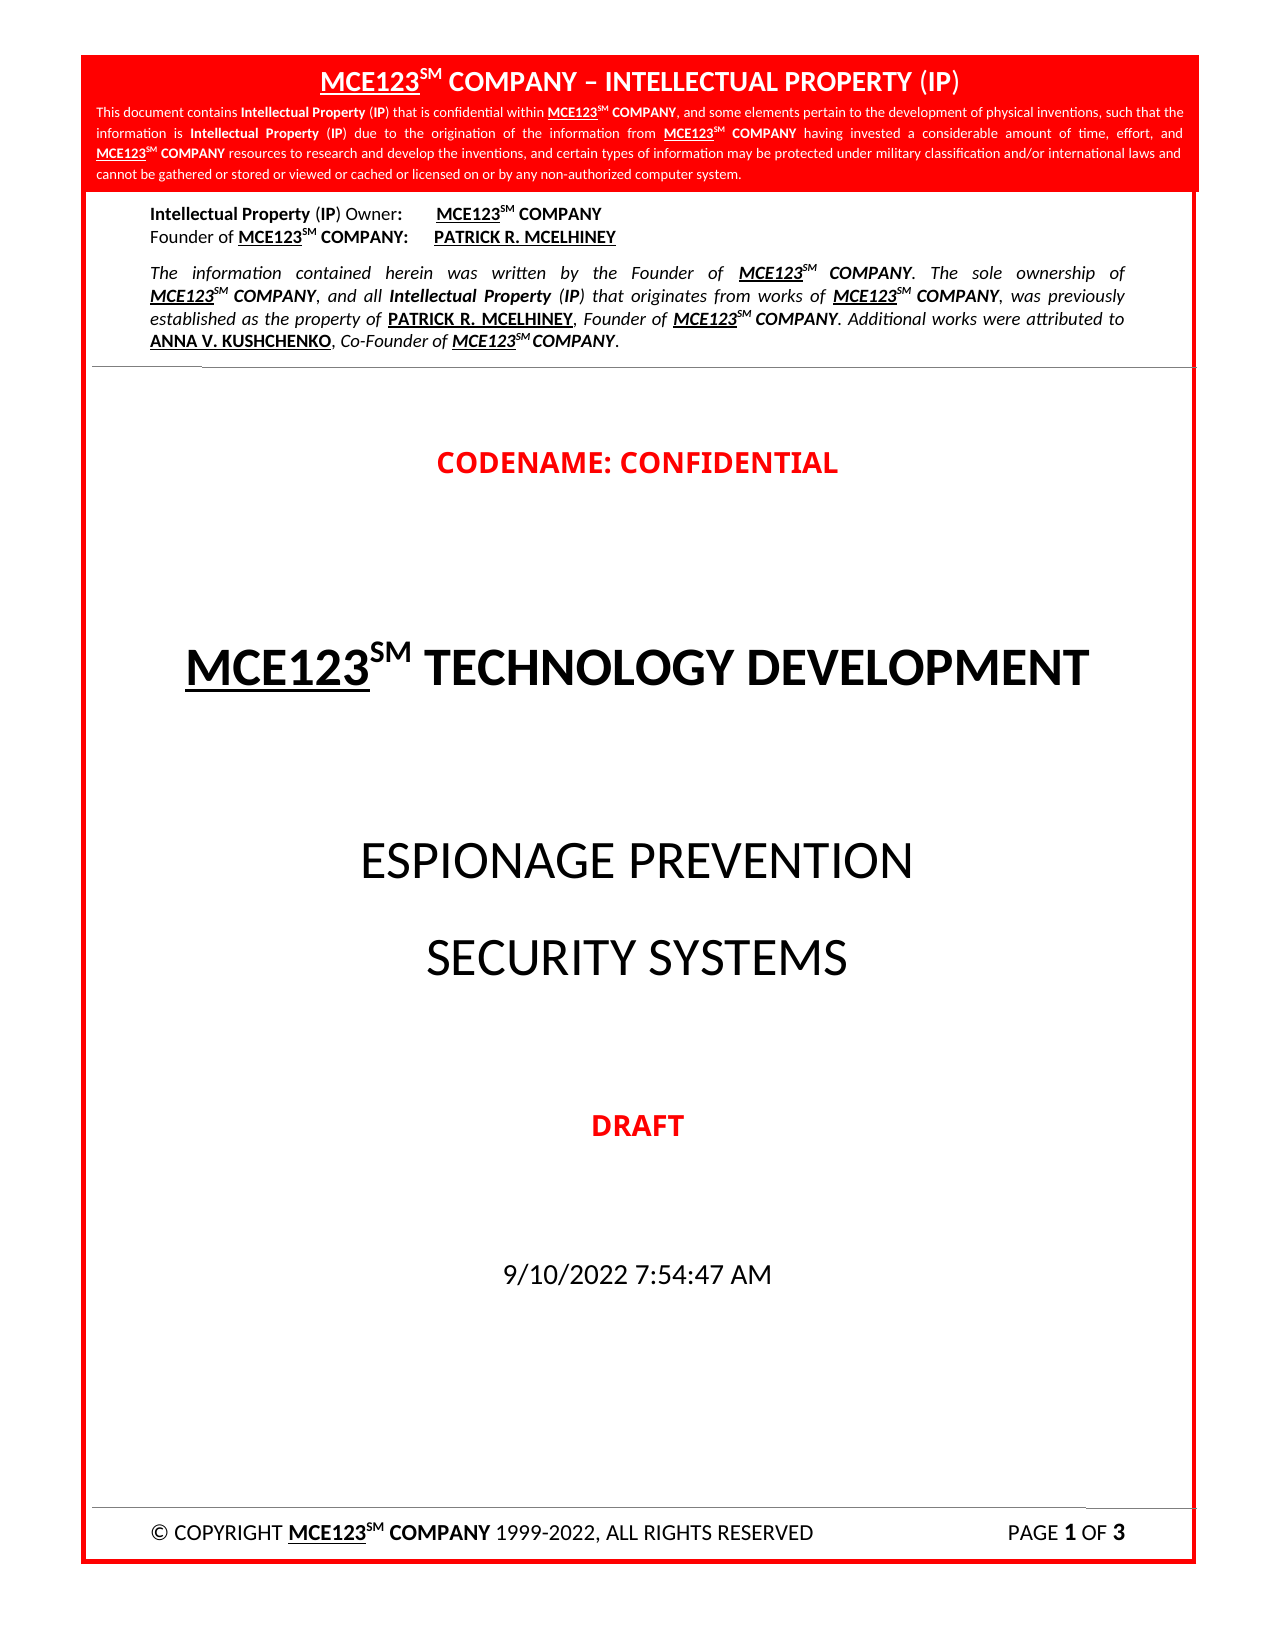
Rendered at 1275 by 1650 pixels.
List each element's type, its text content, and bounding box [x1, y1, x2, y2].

text ESPIONAGE PREVENTION [150, 826, 1125, 892]
text DRAFT [150, 1105, 1125, 1144]
text 9/10/2022 7:54:47 AM [150, 1256, 1125, 1292]
text CODENAME: CONFIDENTIAL [150, 442, 1125, 482]
text SECURITY SYSTEMS [150, 923, 1125, 989]
text MCE123SM TECHNOLOGY DEVELOPMENT [150, 632, 1125, 698]
